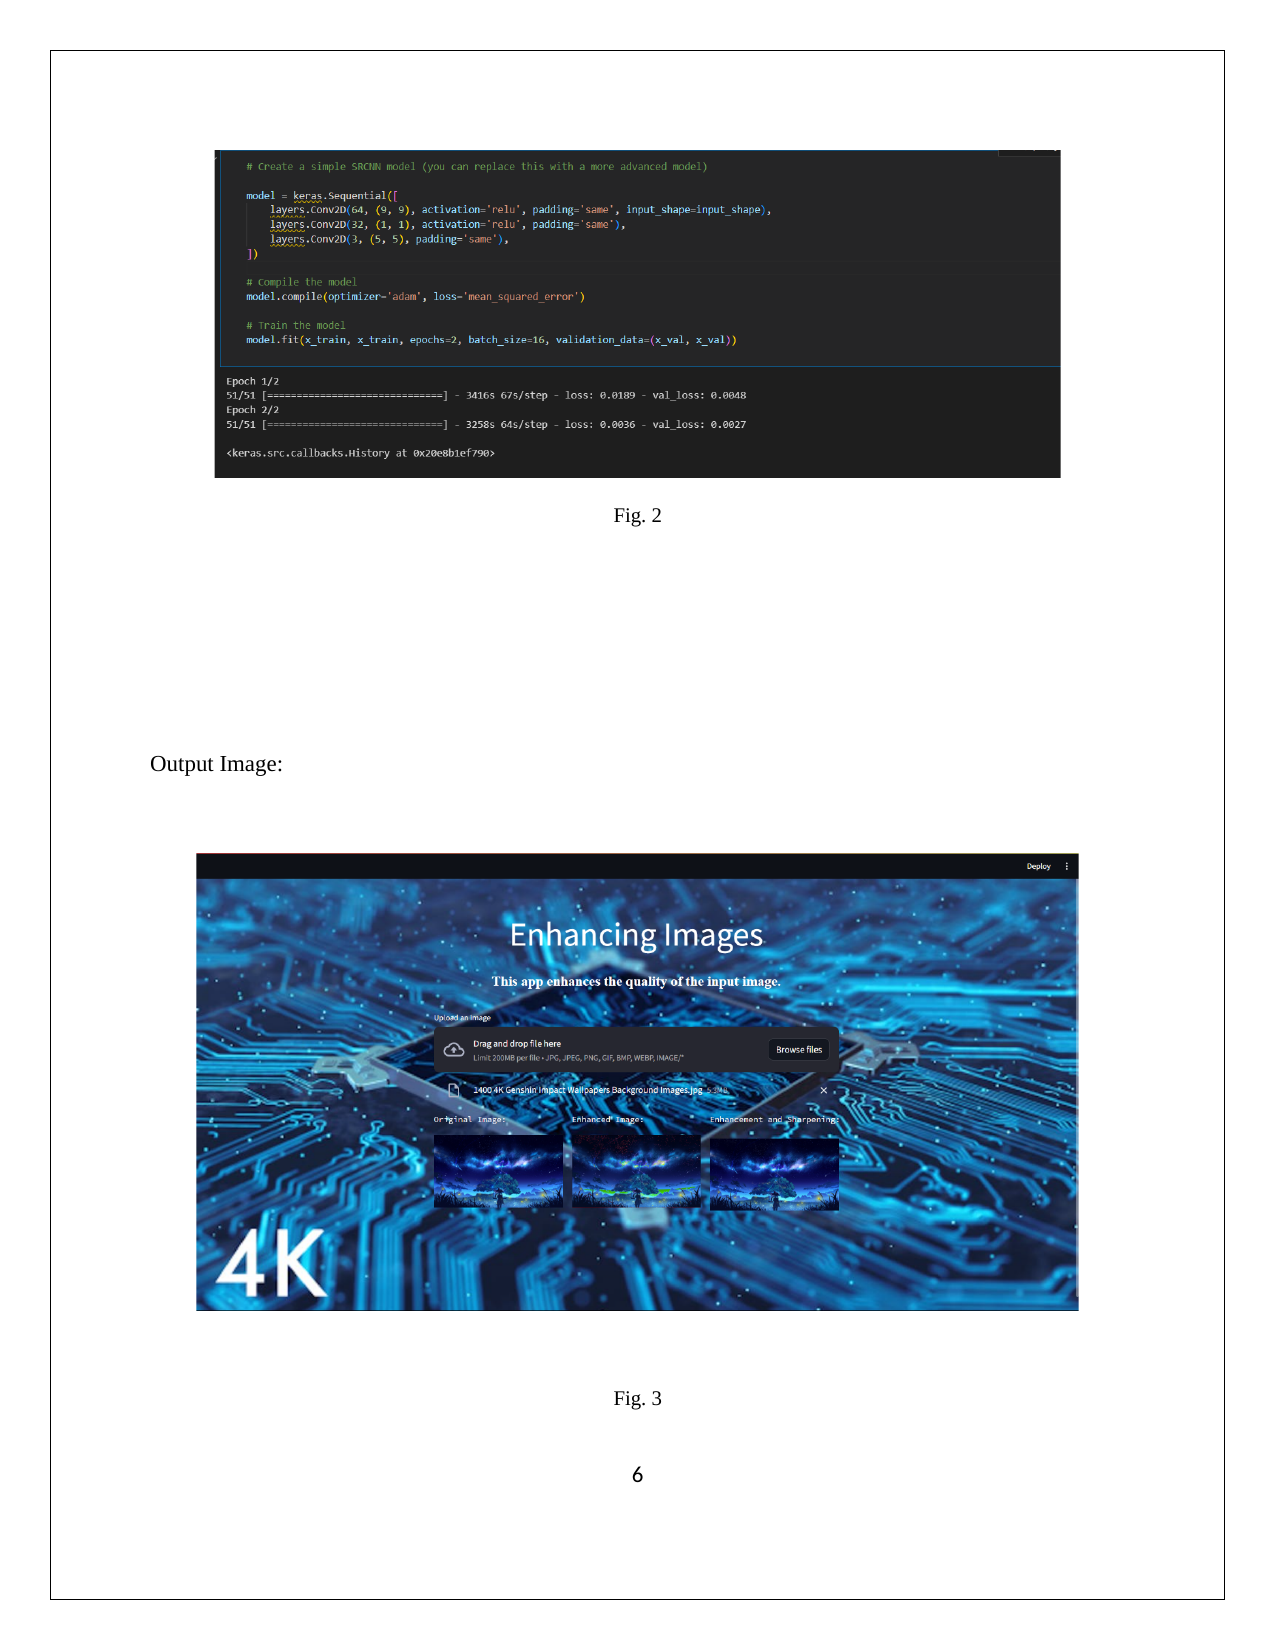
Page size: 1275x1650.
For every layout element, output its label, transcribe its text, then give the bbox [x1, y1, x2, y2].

text Fig. 3 [150, 1386, 1125, 1410]
text Output Image: [150, 750, 1125, 777]
picture [196, 853, 1079, 1311]
picture [214, 150, 1061, 478]
text Fig. 2 [150, 503, 1125, 527]
